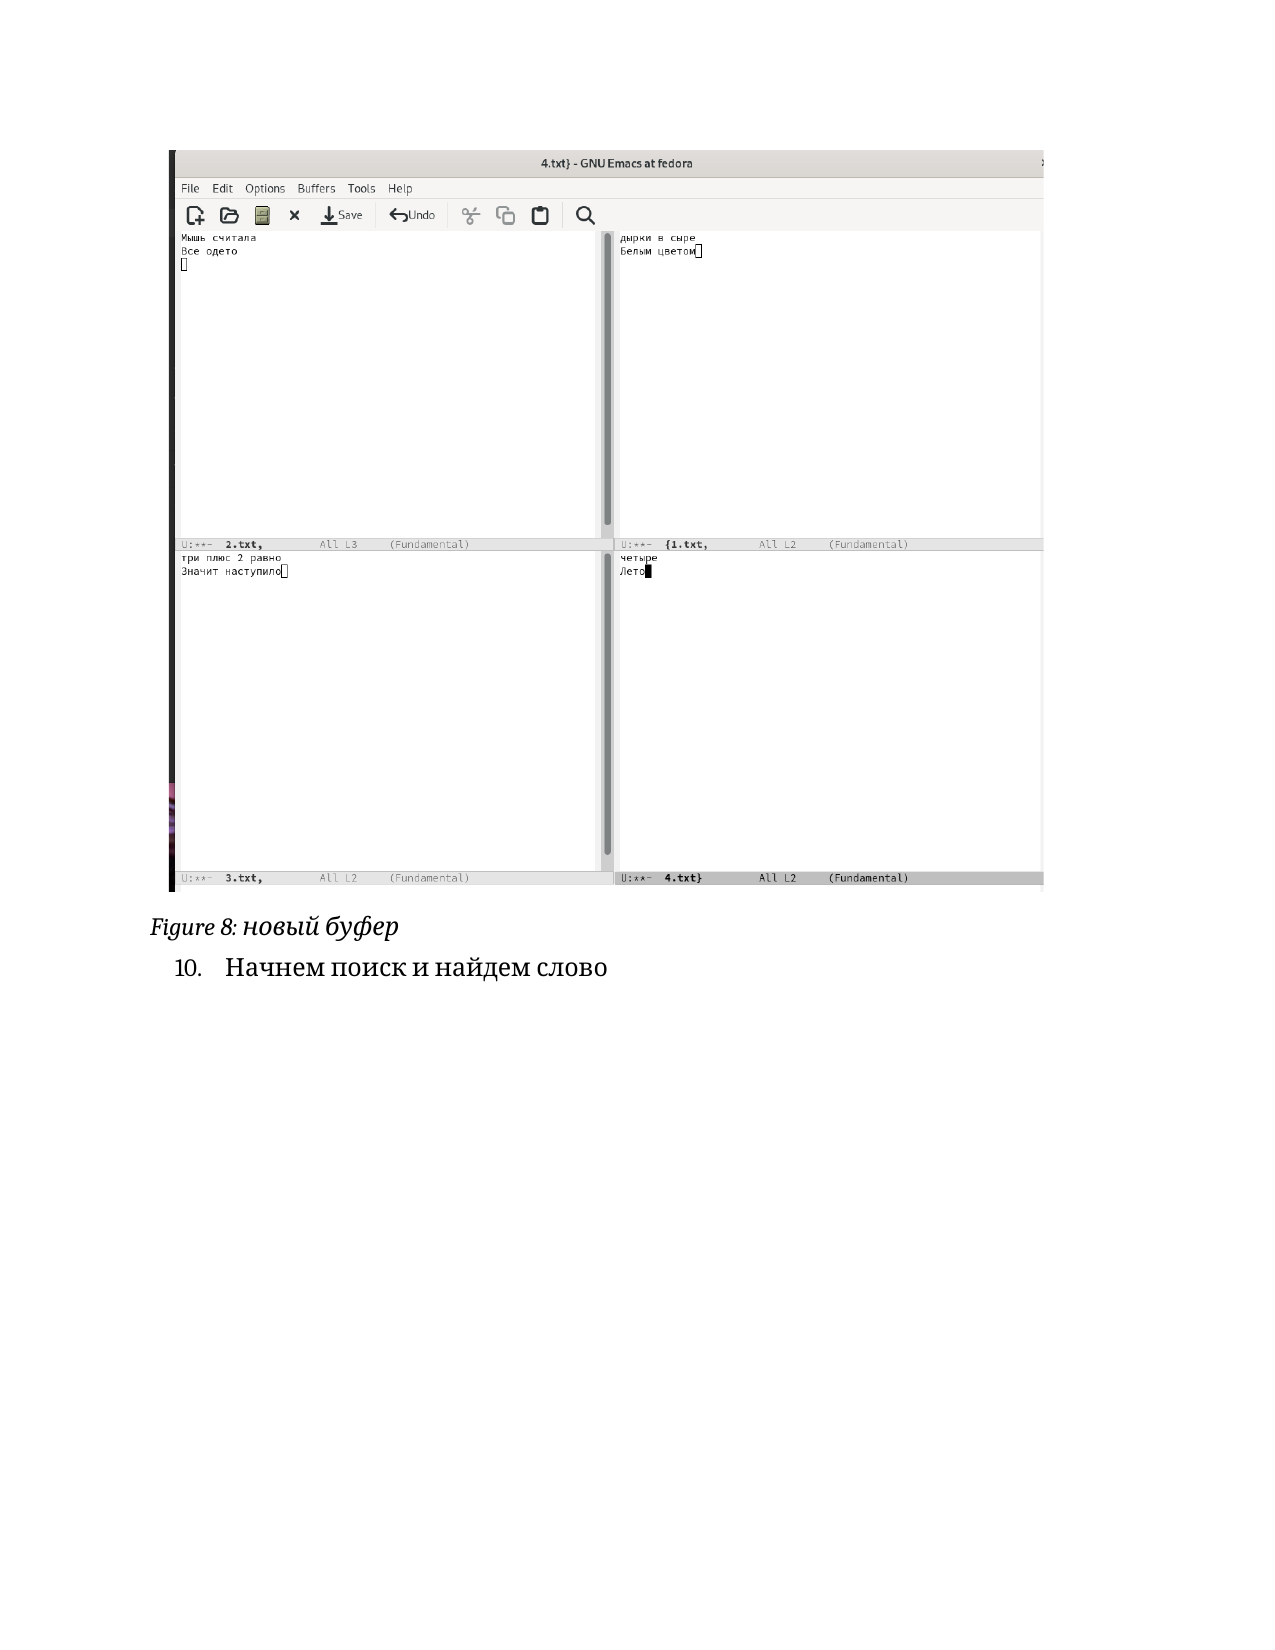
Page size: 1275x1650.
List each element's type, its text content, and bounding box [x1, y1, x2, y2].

picture [168, 150, 1044, 892]
text Figure 8: новый буфер [150, 913, 1125, 941]
list Начнем поиск и найдем слово [175, 954, 1125, 983]
